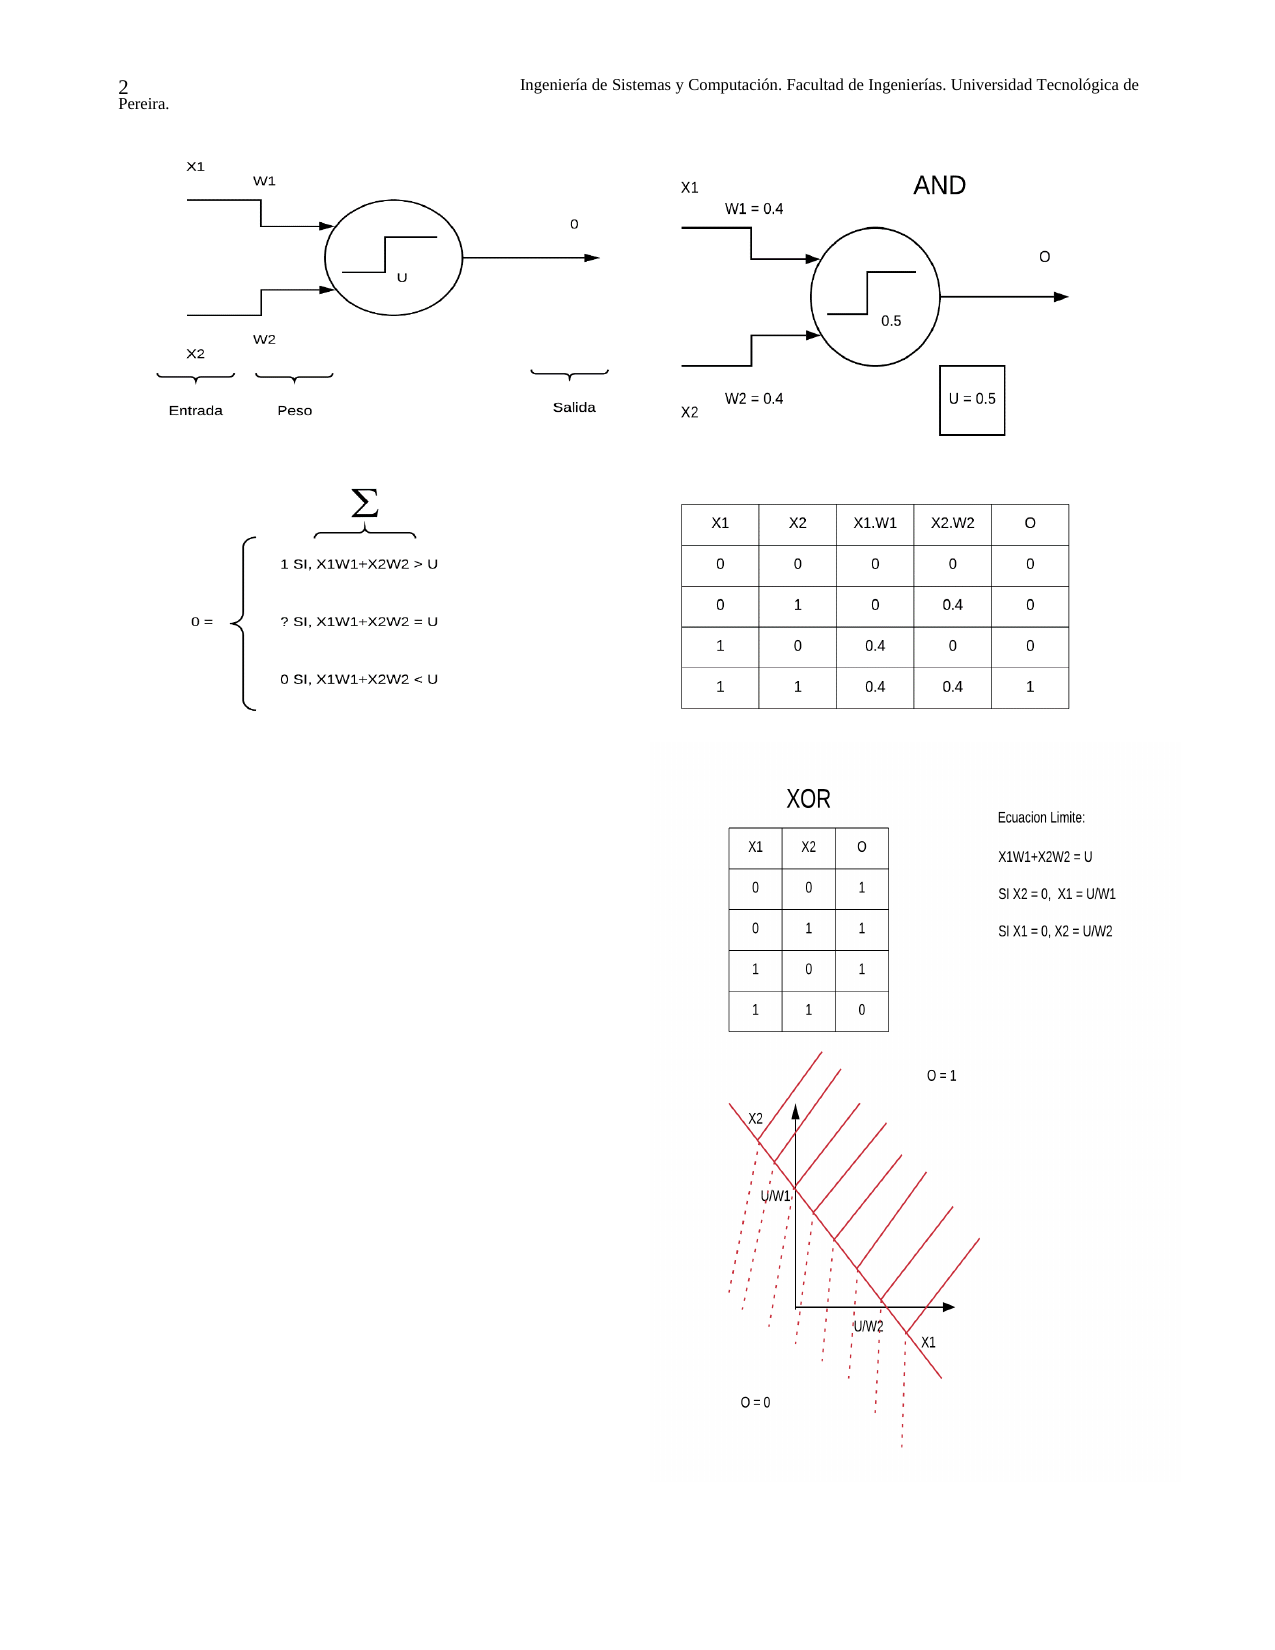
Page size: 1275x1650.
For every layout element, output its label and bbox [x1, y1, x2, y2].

picture [649, 128, 1181, 1482]
picture [118, 128, 638, 739]
